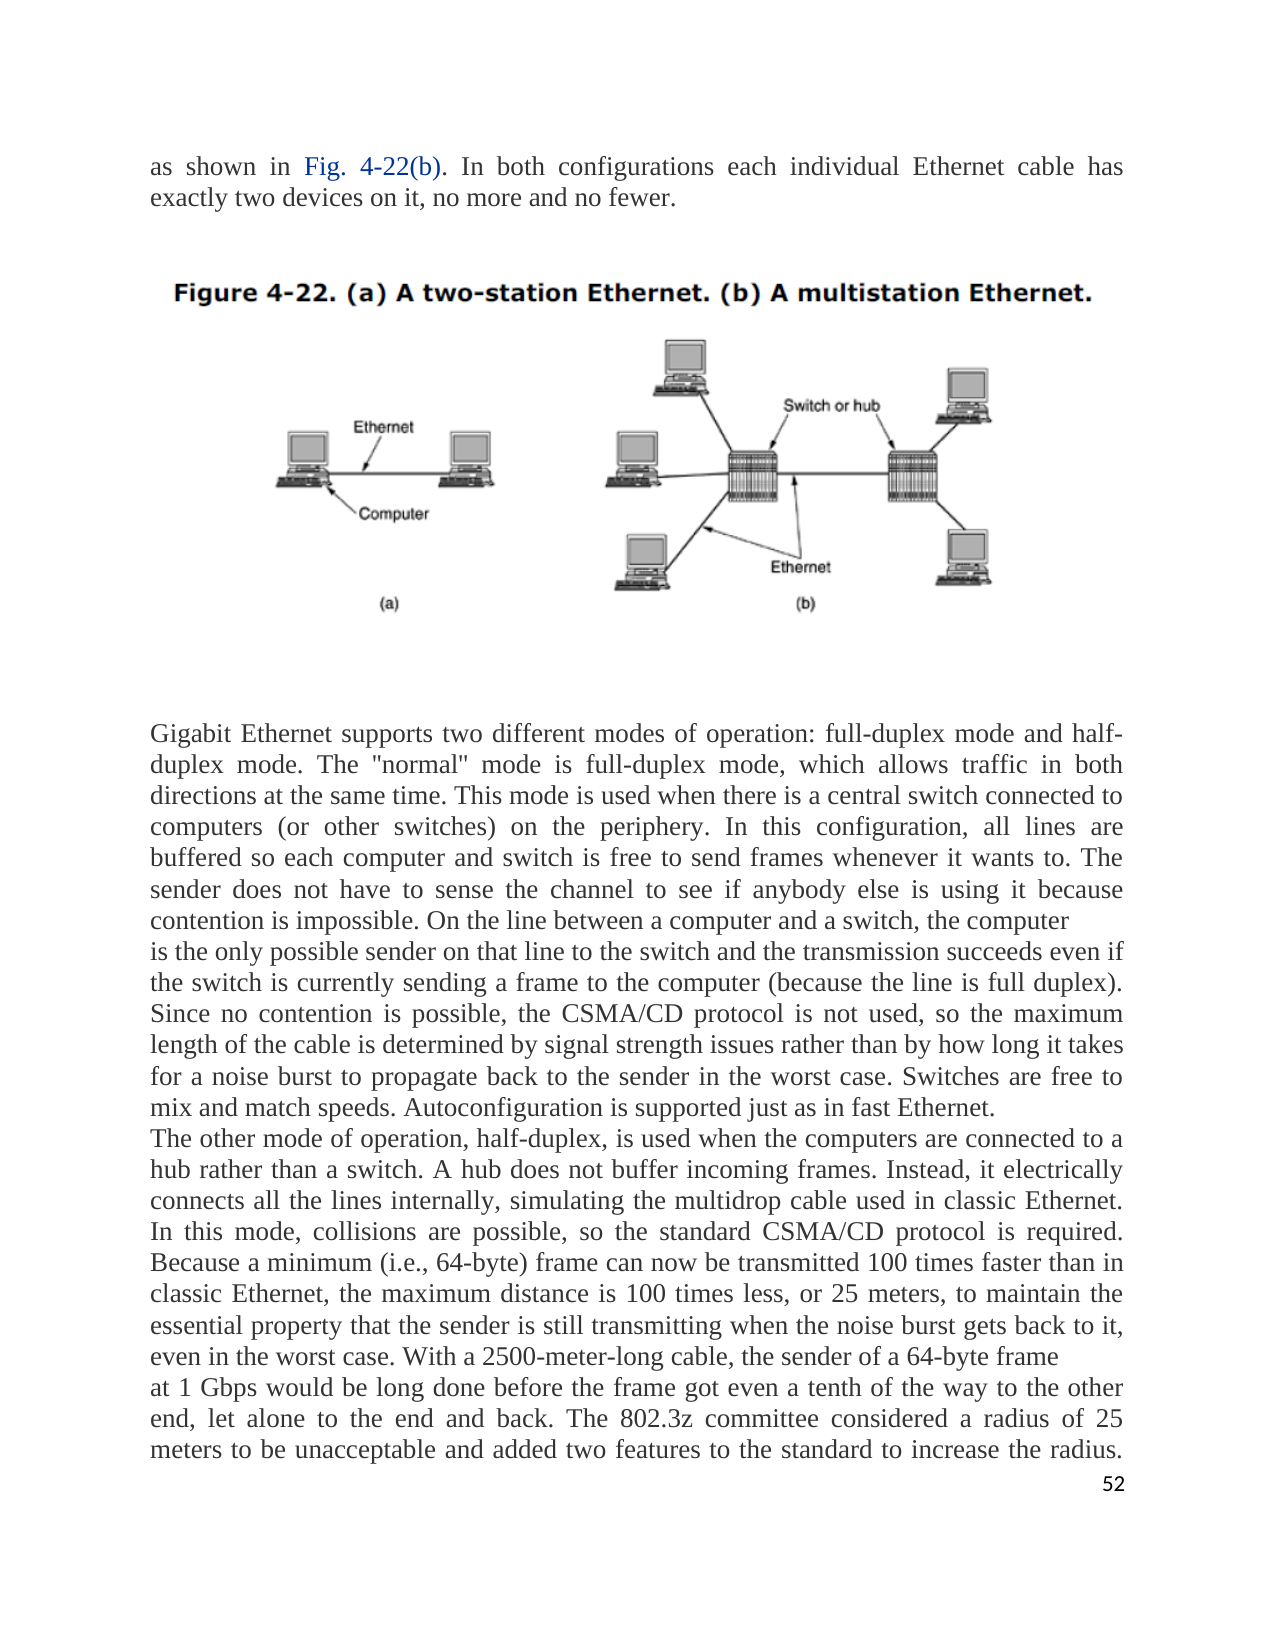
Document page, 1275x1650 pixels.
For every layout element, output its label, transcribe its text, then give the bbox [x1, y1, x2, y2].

text as shown in Fig. 4-22(b). In both configurations each individual Ethernet cable has exactly two devices on it, no more and no fewer. [150, 150, 1125, 212]
text Gigabit Ethernet supports two different modes of operation: full-duplex mode and half-duplex mode. The ''normal'' mode is full-duplex mode, which allows traffic in both directions at the same time. This mode is used when there is a central switch connected to computers (or other switches) on the periphery. In this configuration, all lines are buffered so each computer and switch is free to send frames whenever it wants to. The sender does not have to sense the channel to see if anybody else is using it because contention is impossible. On the line between a computer and a switch, the computer [150, 717, 1125, 935]
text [150, 1371, 1125, 1464]
text The other mode of operation, half-duplex, is used when the computers are connected to a hub rather than a switch. A hub does not buffer incoming frames. Instead, it electrically connects all the lines internally, simulating the multidrop cable used in classic Ethernet. In this mode, collisions are possible, so the standard CSMA/CD protocol is required. Because a minimum (i.e., 64-byte) frame can now be transmitted 100 times faster than in classic Ethernet, the maximum distance is 100 times less, or 25 meters, to maintain the essential property that the sender is still transmitting when the noise burst gets back to it, even in the worst case. With a 2500-meter-long cable, the sender of a 64-byte frame [150, 1122, 1125, 1371]
picture [150, 274, 1124, 636]
text is the only possible sender on that line to the switch and the transmission succeeds even if the switch is currently sending a frame to the computer (because the line is full duplex). Since no contention is possible, the CSMA/CD protocol is not used, so the maximum length of the cable is determined by signal strength issues rather than by how long it takes for a noise burst to propagate back to the sender in the worst case. Switches are free to mix and match speeds. Autoconfiguration is supported just as in fast Ethernet. [150, 935, 1125, 1122]
